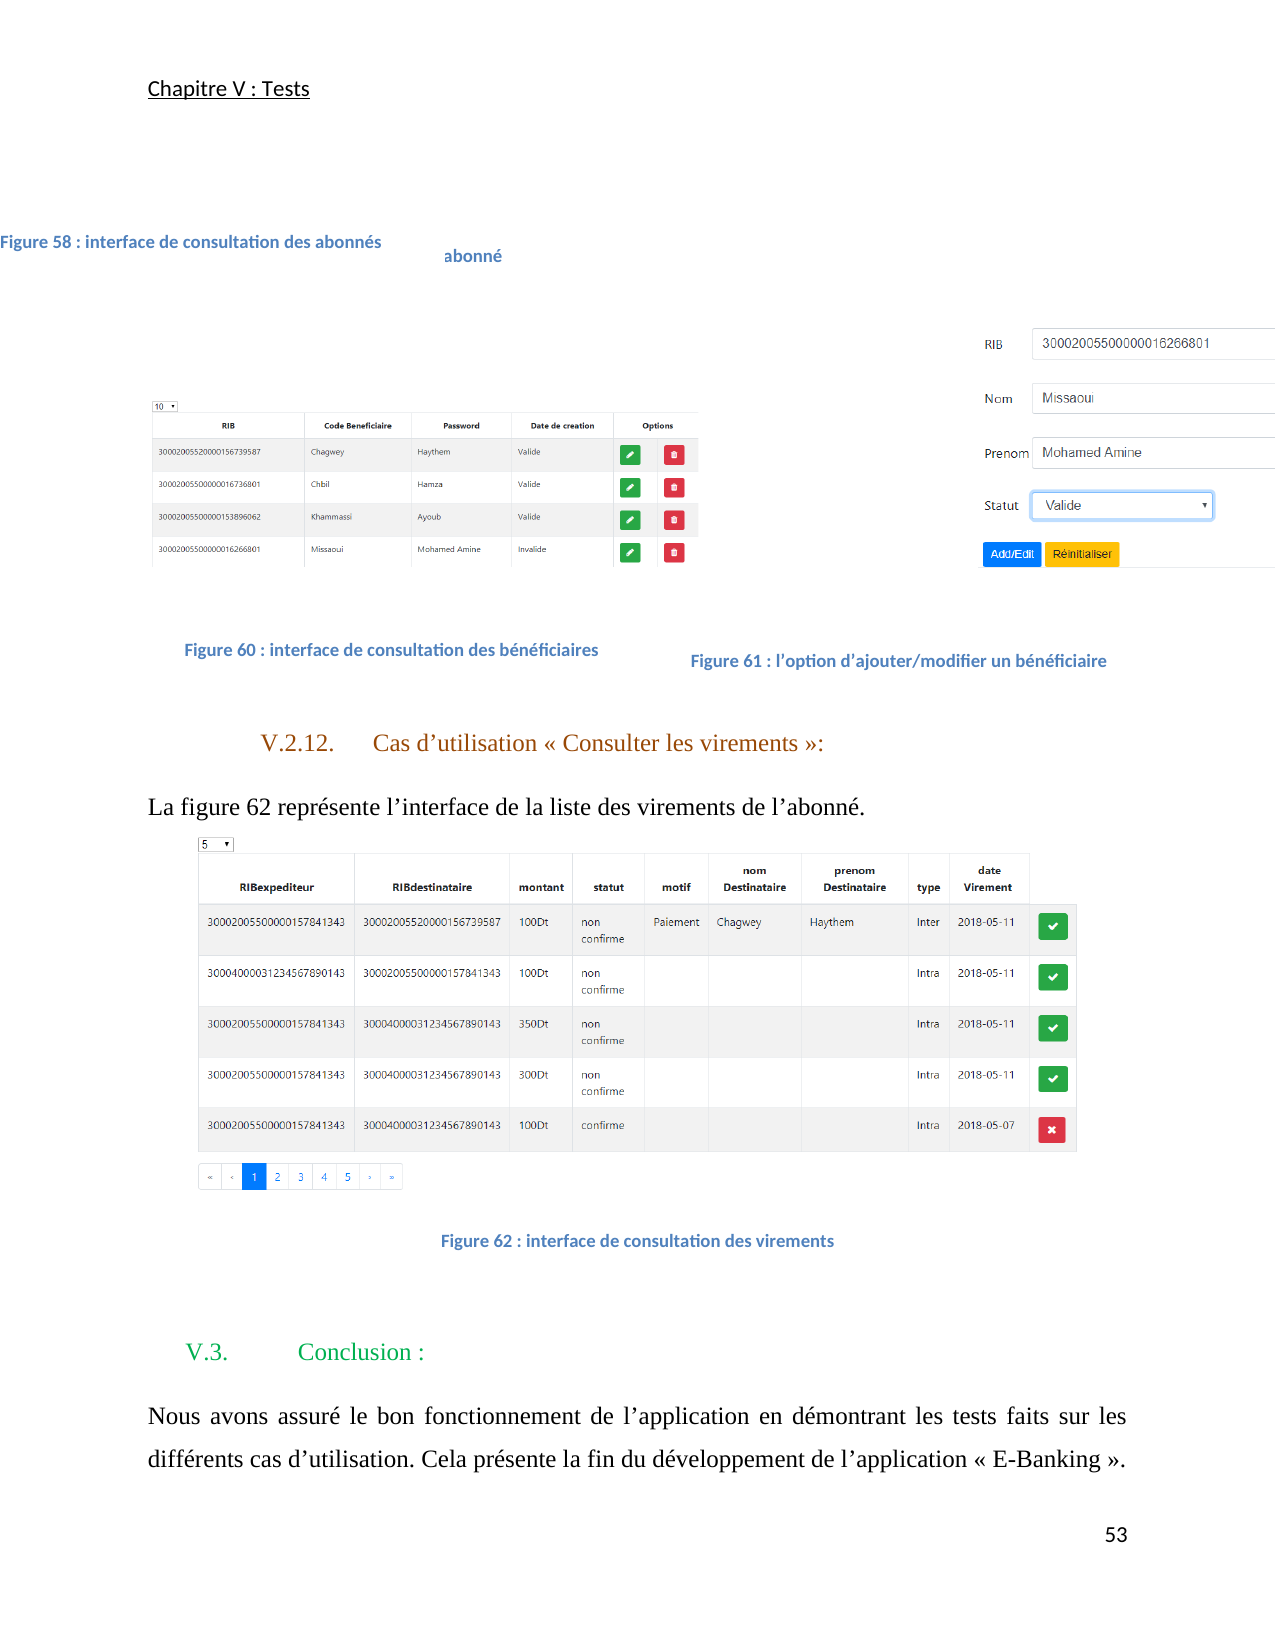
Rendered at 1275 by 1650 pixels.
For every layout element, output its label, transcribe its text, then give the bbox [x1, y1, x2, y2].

text Figure 62 : interface de consultation des virements [148, 1229, 1127, 1252]
list Cas d’utilisation « Consulter les virements »: [260, 728, 1127, 757]
text La figure 62 représente l’interface de la liste des virements de l’abonné. [148, 792, 1127, 821]
picture [191, 835, 1084, 1195]
list Conclusion : [185, 1337, 1127, 1366]
picture [150, 400, 699, 567]
text Nous avons assuré le bon fonctionnement de l’application en démontrant les tests faits sur les différents cas d’utilisation. Cela présente la fin du développement de l’application « E-Banking ». [148, 1401, 1127, 1473]
picture [978, 317, 1275, 567]
